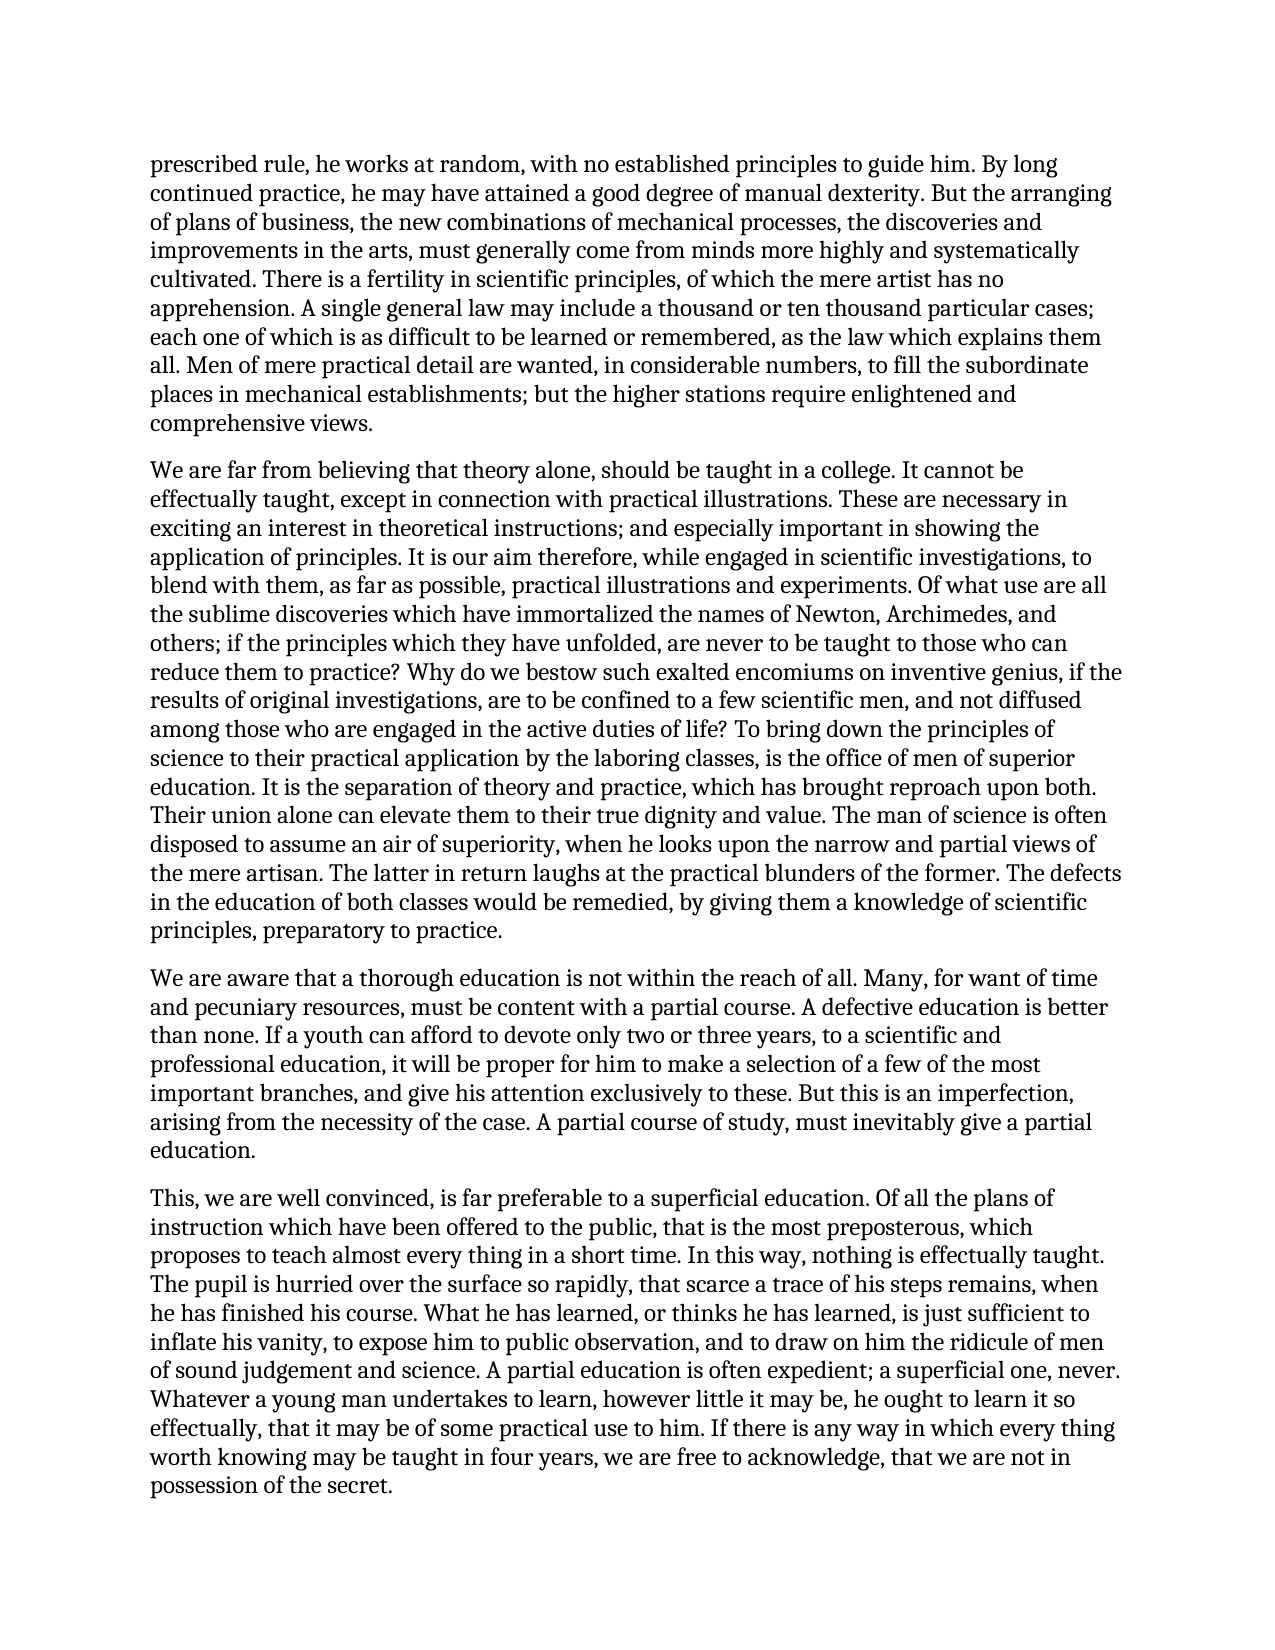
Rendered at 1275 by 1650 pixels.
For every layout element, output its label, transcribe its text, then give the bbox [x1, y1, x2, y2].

text We are aware that a thorough education is not within the reach of all. Many, for want of time and pecuniary resources, must be content with a partial course. A defective education is better than none. If a youth can afford to devote only two or three years, to a scientific and professional education, it will be proper for him to make a selection of a few of the most important branches, and give his attention exclusively to these. But this is an imperfection, arising from the necessity of the case. A partial course of study, must inevitably give a partial education. [150, 964, 1125, 1165]
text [150, 150, 1125, 437]
text This, we are well convinced, is far preferable to a superficial education. Of all the plans of instruction which have been offered to the public, that is the most preposterous, which proposes to teach almost every thing in a short time. In this way, nothing is effectually taught. The pupil is hurried over the surface so rapidly, that scarce a trace of his steps remains, when he has finished his course. What he has learned, or thinks he has learned, is just sufficient to inflate his vanity, to expose him to public observation, and to draw on him the ridicule of men of sound judgement and science. A partial education is often expedient; a superficial one, never. Whatever a young man undertakes to learn, however little it may be, he ought to learn it so effectually, that it may be of some practical use to him. If there is any way in which every thing worth knowing may be taught in four years, we are free to acknowledge, that we are not in possession of the secret. [150, 1184, 1125, 1500]
text We are far from believing that theory alone, should be taught in a college. It cannot be effectually taught, except in connection with practical illustrations. These are necessary in exciting an interest in theoretical instructions; and especially important in showing the application of principles. It is our aim therefore, while engaged in scientific investigations, to blend with them, as far as possible, practical illustrations and experiments. Of what use are all the sublime discoveries which have immortalized the names of Newton, Archimedes, and others; if the principles which they have unfolded, are never to be taught to those who can reduce them to practice? Why do we bestow such exalted encomiums on inventive genius, if the results of original investigations, are to be confined to a few scientific men, and not diffused among those who are engaged in the active duties of life? To bring down the principles of science to their practical application by the laboring classes, is the office of men of superior education. It is the separation of theory and practice, which has brought reproach upon both. Their union alone can elevate them to their true dignity and value. The man of science is often disposed to assume an air of superiority, when he looks upon the narrow and partial views of the mere artisan. The latter in return laughs at the practical blunders of the former. The defects in the education of both classes would be remedied, by giving them a knowledge of scientific principles, preparatory to practice. [150, 456, 1125, 945]
